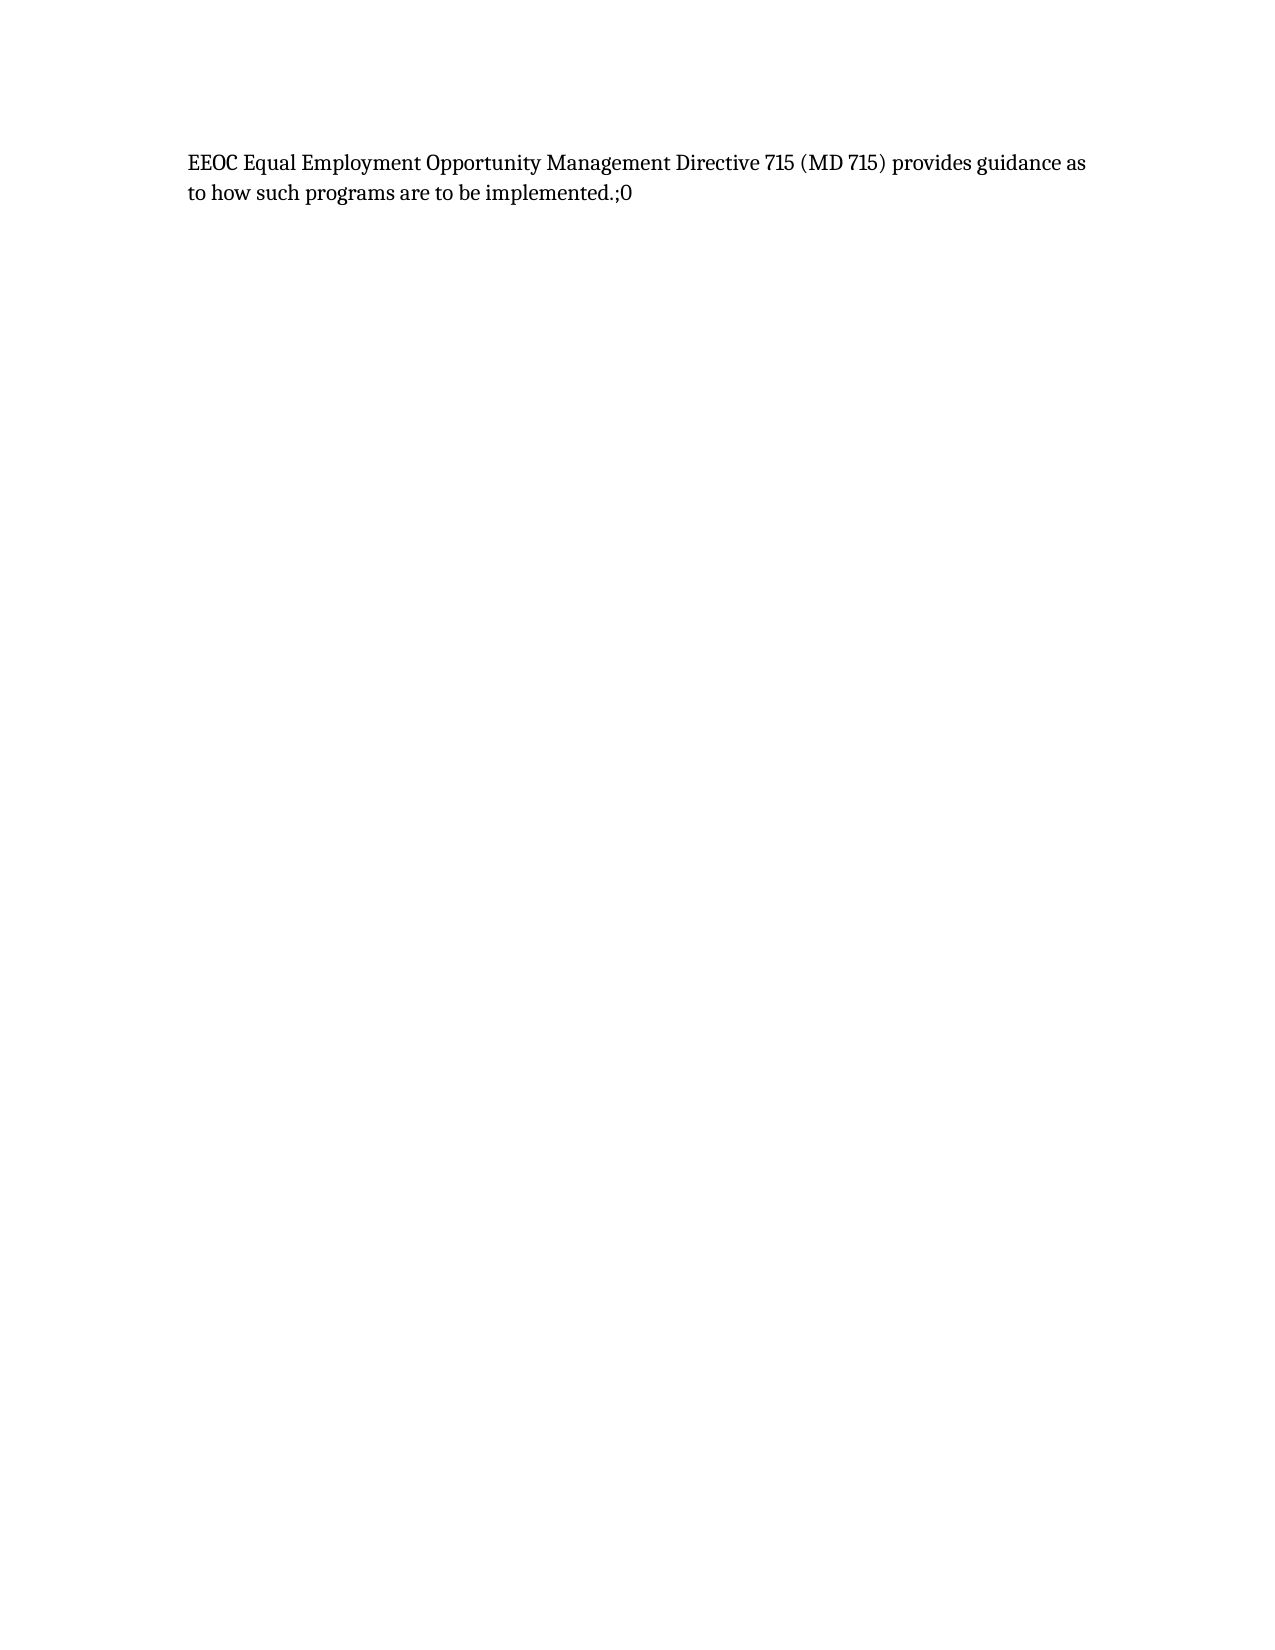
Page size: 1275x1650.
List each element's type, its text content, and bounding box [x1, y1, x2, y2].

text EEOC Equal Employment Opportunity Management Directive 715 (MD 715) provides guidance as to how such programs are to be implemented.;0 [187, 150, 1087, 207]
